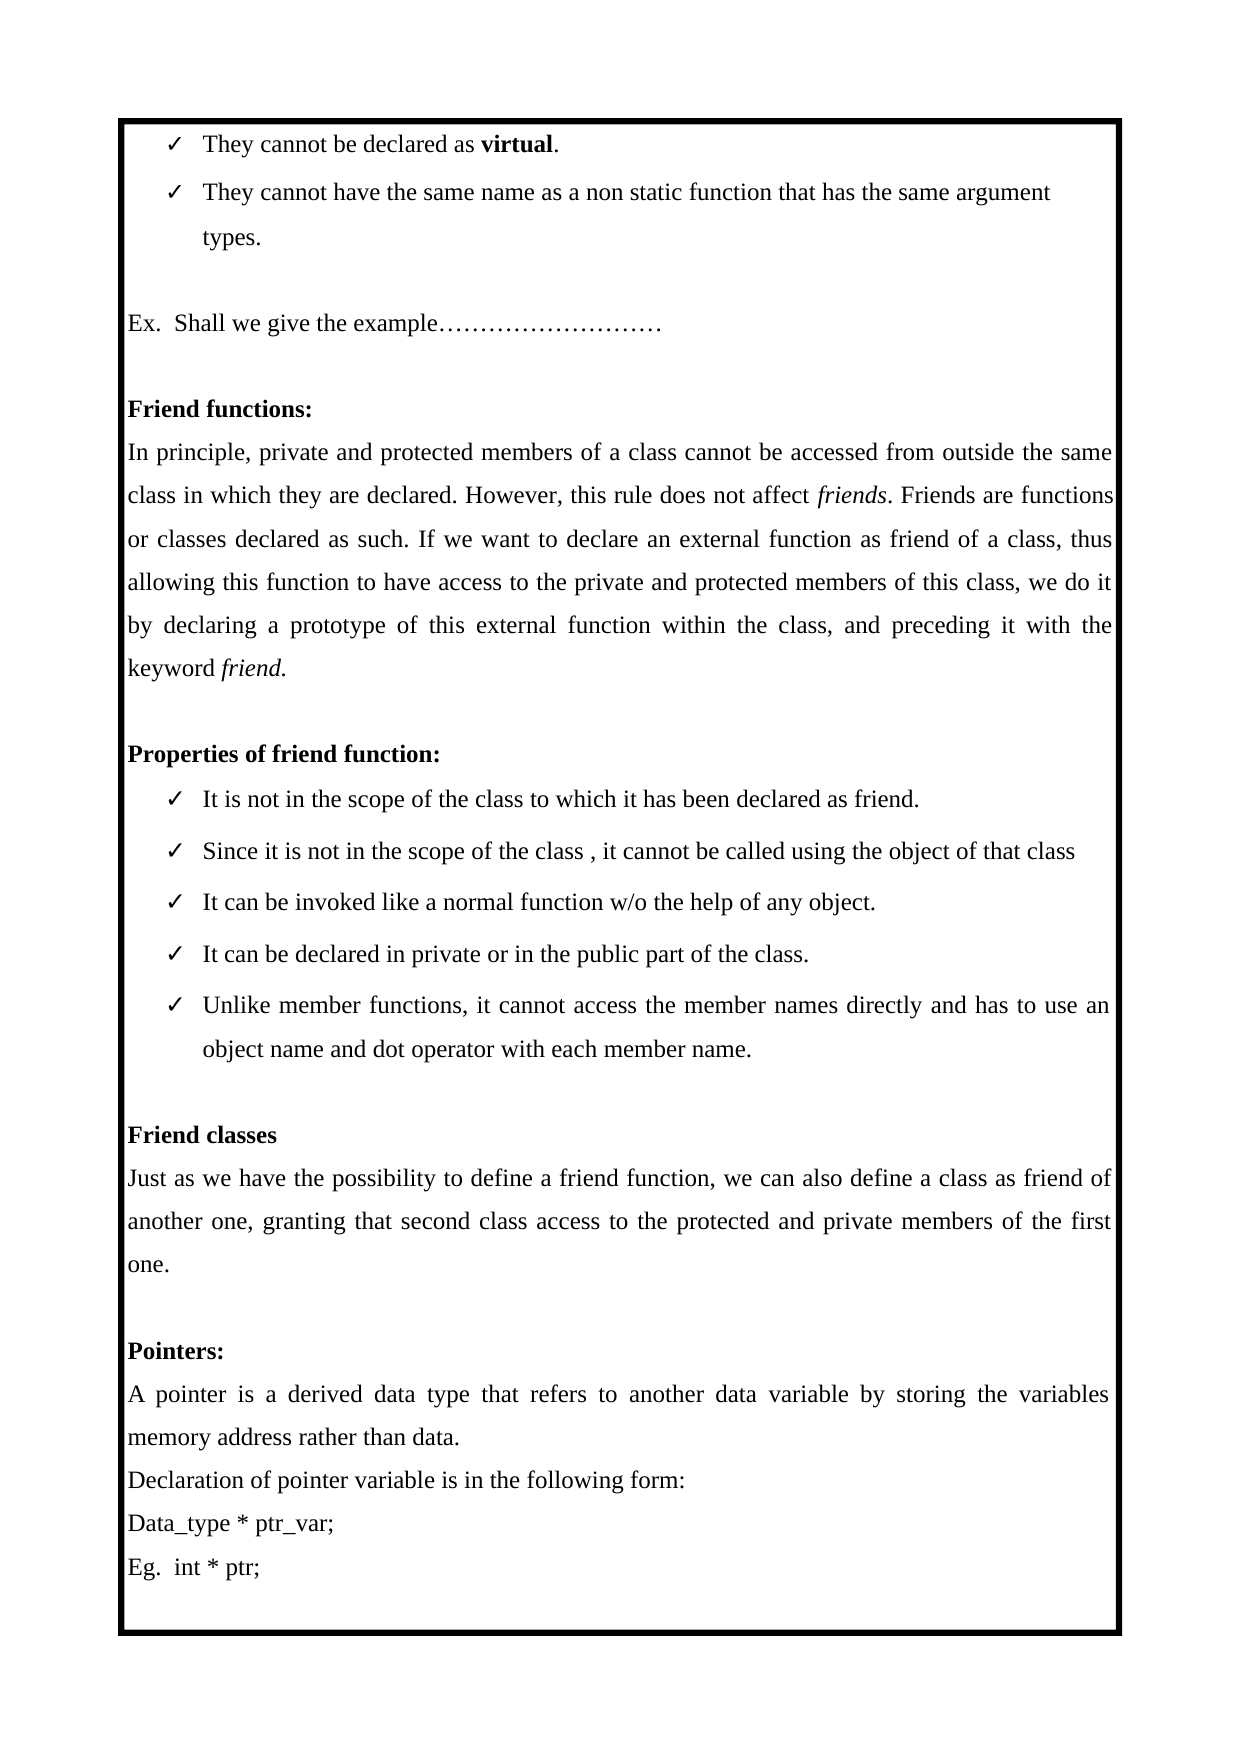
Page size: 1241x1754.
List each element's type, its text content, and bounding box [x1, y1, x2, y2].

list Unlike member functions, it cannot access the member names directly and has to use an object name and dot operator with each member name. [165, 987, 1113, 1063]
text In principle, private and protected members of a class cannot be accessed from outside the same class in which they are declared. However, this rule does not affect friends. Friends are functions or classes declared as such. If we want to declare an external function as friend of a class, thus allowing this function to have access to the private and protected members of this class, we do it by declaring a prototype of this external function within the class, and preceding it with the keyword friend. [127, 437, 1114, 682]
list It can be declared in private or in the public part of the class. [165, 936, 1126, 969]
text Declaration of pointer variable is in the following form: Data_type * ptr_var; [127, 1465, 688, 1537]
text Eg. int * ptr; [127, 1552, 1126, 1580]
text Just as we have the possibility to define a friend function, we can also define a class as friend of another one, granting that second class access to the protected and private members of the first one. [127, 1163, 1113, 1278]
list Since it is not in the scope of the class , it cannot be called using the object of that class [165, 832, 1126, 867]
text Ex. Shall we give the example……………………… [127, 308, 1126, 337]
subtitle Friend classes [127, 1120, 1126, 1149]
text A pointer is a derived data type that refers to another data variable by storing the variables memory address rather than data. [127, 1379, 1126, 1451]
list They cannot have the same name as a non static function that has the same argument types. [165, 175, 1051, 251]
subtitle Properties of friend function: [127, 739, 1126, 768]
subtitle Pointers: [127, 1336, 1126, 1364]
subtitle Friend functions: [127, 394, 1126, 423]
list It is not in the scope of the class to which it has been declared as friend. [165, 781, 1126, 815]
list They cannot be declared as virtual. [165, 127, 1126, 159]
list It can be invoked like a normal function w/o the help of any object. [165, 884, 1126, 918]
